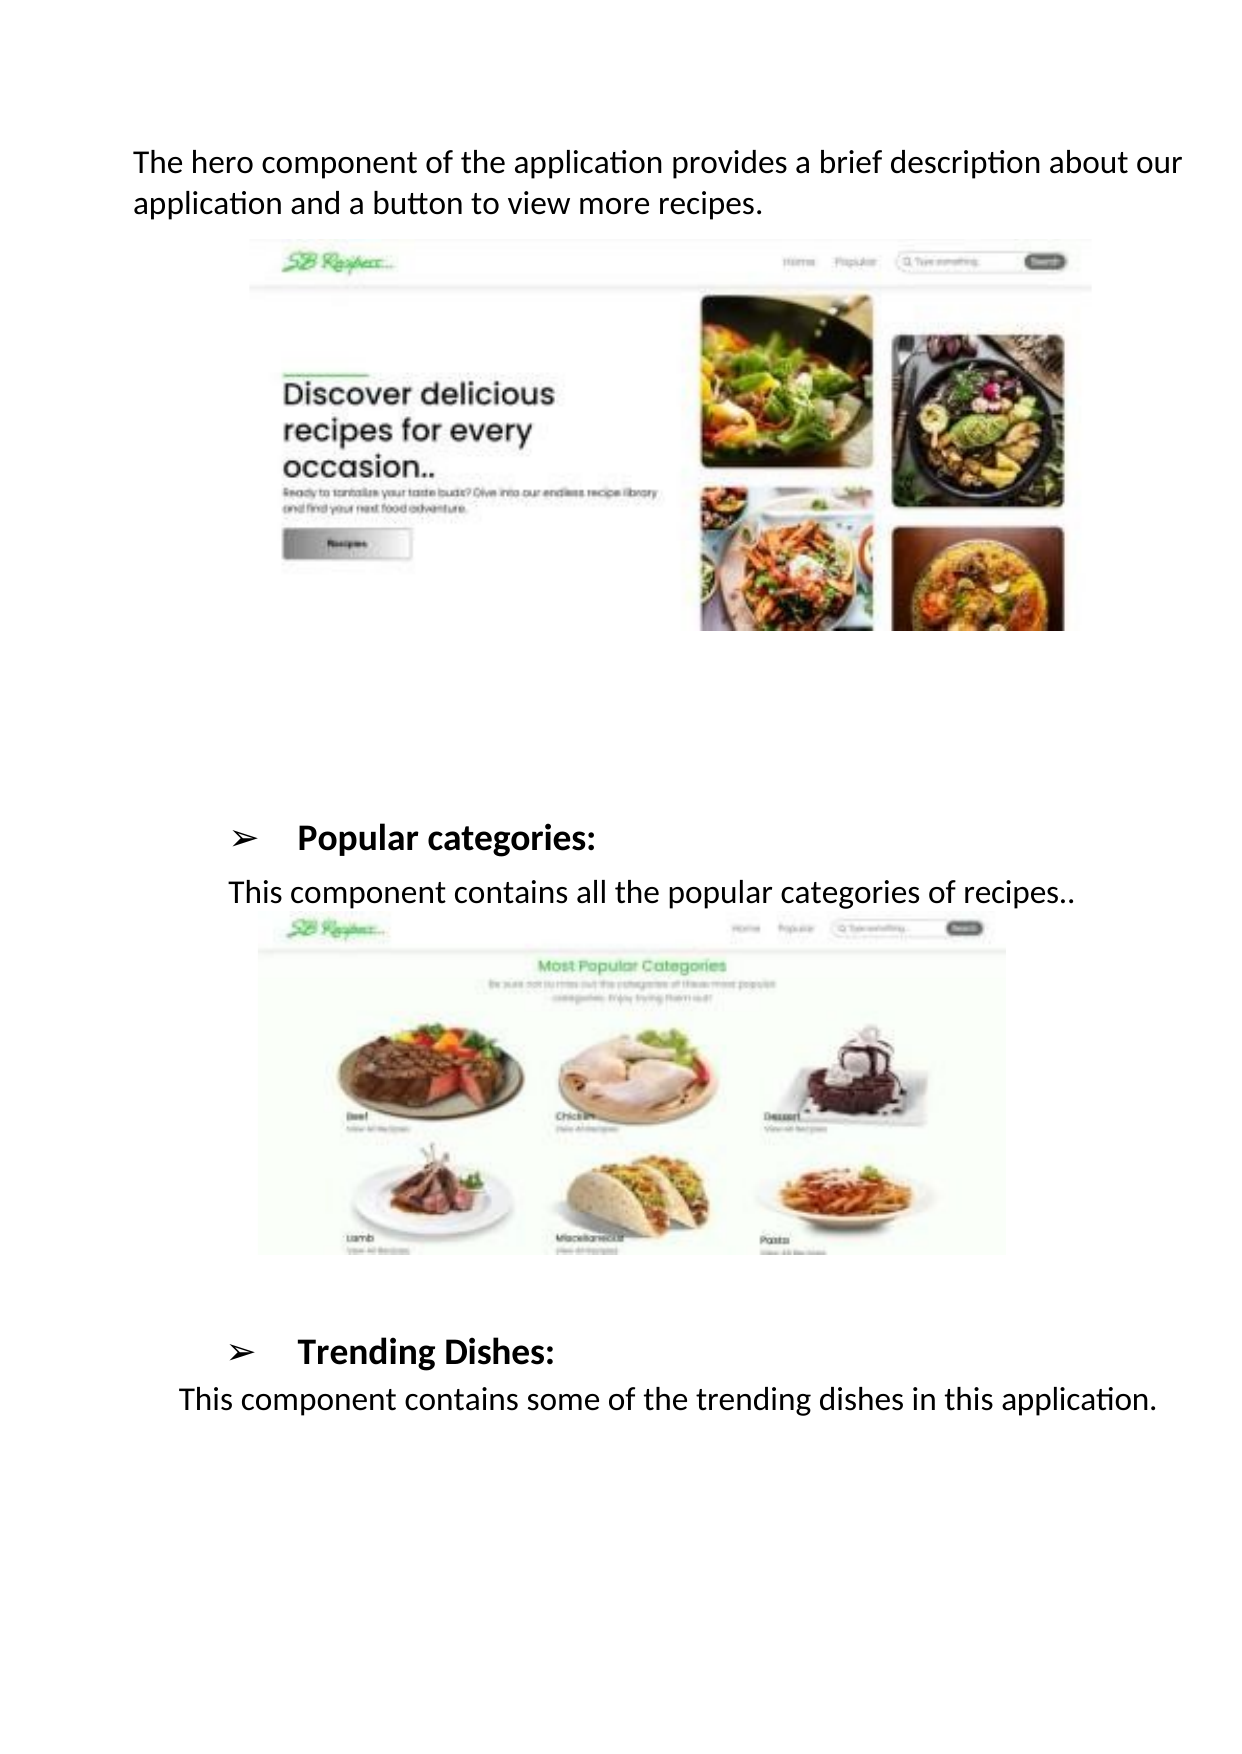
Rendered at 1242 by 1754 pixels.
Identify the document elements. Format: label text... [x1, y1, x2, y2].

subtitle Trending Dishes: [225, 1324, 1212, 1375]
text The hero component of the application provides a brief description about our application and a button to view more recipes. [133, 141, 1193, 223]
subtitle Popular categories: [228, 811, 1212, 862]
picture [249, 239, 1092, 631]
picture [257, 911, 1006, 1255]
text This component contains all the popular categories of recipes.. [228, 871, 1212, 912]
text This component contains some of the trending dishes in this application. [178, 1377, 1212, 1418]
